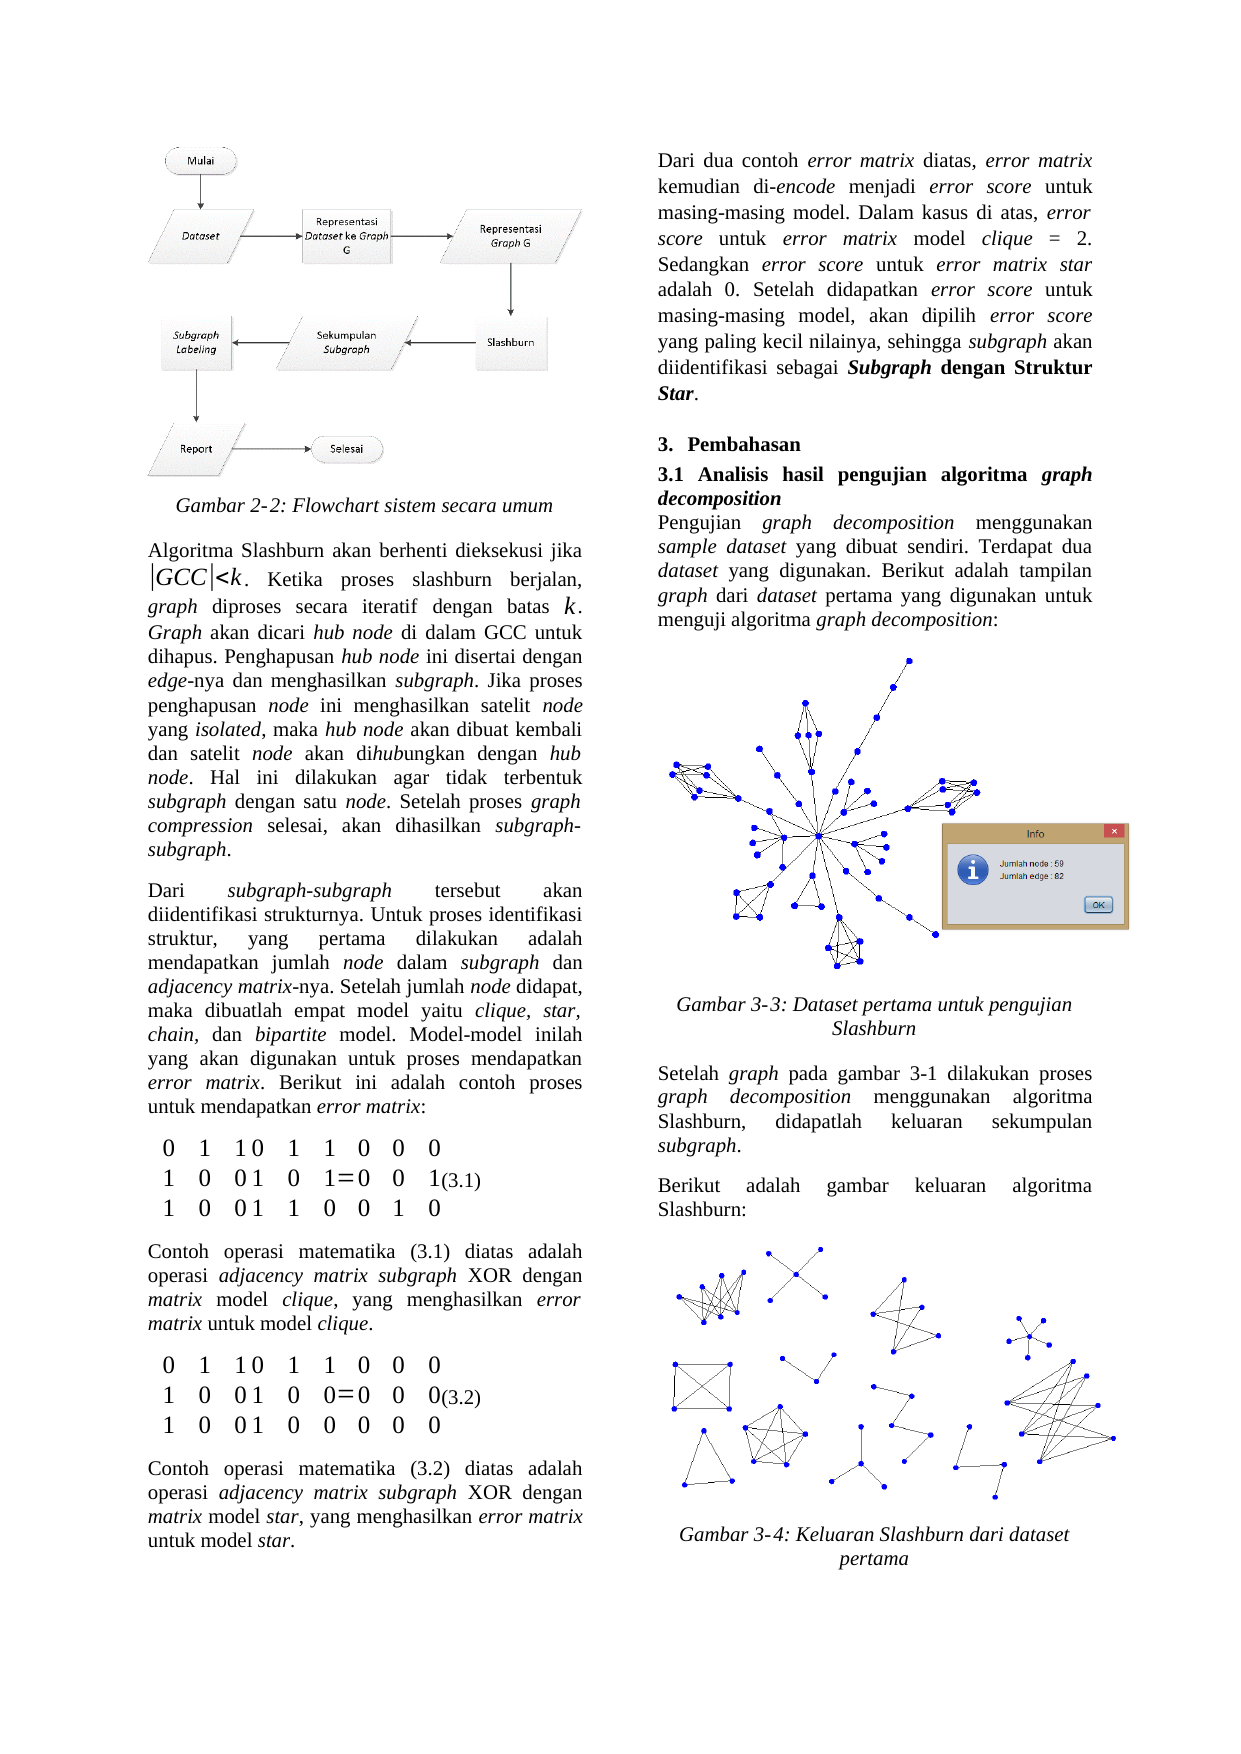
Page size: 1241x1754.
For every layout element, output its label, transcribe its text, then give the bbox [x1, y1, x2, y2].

text Gambar 2-2: Flowchart sistem secara umum [148, 493, 583, 517]
text Berikut adalah gambar keluaran algoritma Slashburn: [658, 1173, 1092, 1221]
text Dari subgraph-subgraph tersebut akan diidentifikasi strukturnya. Untuk proses identifikasi struktur, yang pertama dilakukan adalah mendapatkan jumlah node dalam subgraph dan adjacency matrix-nya. Setelah jumlah node didapat, maka dibuatlah empat model yaitu clique, star, chain, dan bipartite model. Model-model inilah yang akan digunakan untuk proses mendapatkan error matrix. Berikut ini adalah contoh proses untuk mendapatkan error matrix: [148, 878, 583, 1118]
text Contoh operasi matematika (3.2) diatas adalah operasi adjacency matrix subgraph XOR dengan matrix model star, yang menghasilkan error matrix untuk model star. [148, 1456, 583, 1552]
text Contoh operasi matematika (3.1) diatas adalah operasi adjacency matrix subgraph XOR dengan matrix model clique, yang menghasilkan error matrix untuk model clique. [148, 1239, 583, 1335]
subtitle 3.1 Analisis hasil pengujian algoritma graph decomposition [658, 462, 1092, 510]
subtitle Pembahasan [658, 432, 1092, 456]
picture [657, 647, 1134, 975]
text Algoritma Slashburn akan berhenti dieksekusi jika . Ketika proses slashburn berjalan, graph diproses secara iteratif dengan batas . Graph akan dicari hub node di dalam GCC untuk dihapus. Penghapusan hub node ini disertai dengan edge-nya dan menghasilkan subgraph. Jika proses penghapusan node ini menghasilkan satelit node yang isolated, maka hub node akan dibuat kembali dan satelit node akan dihubungkan dengan hub node. Hal ini dilakukan agar tidak terbentuk subgraph dengan satu node. Setelah proses graph compression selesai, akan dihasilkan subgraph-subgraph. [148, 538, 583, 861]
text Pengujian graph decomposition menggunakan sample dataset yang dibuat sendiri. Terdapat dua dataset yang digunakan. Berikut adalah tampilan graph dari dataset pertama yang digunakan untuk menguji algoritma graph decomposition: [658, 510, 1092, 631]
picture [657, 1238, 1122, 1506]
text (3.2) [162, 1352, 583, 1439]
text (3.1) [162, 1135, 583, 1222]
text Dari dua contoh error matrix diatas, error matrix kemudian di-encode menjadi error score untuk masing-masing model. Dalam kasus di atas, error score untuk error matrix model clique = 2. Sedangkan error score untuk error matrix star adalah 0. Setelah didapatkan error score untuk masing-masing model, akan dipilih error score yang paling kecil nilainya, sehingga subgraph akan diidentifikasi sebagai Subgraph dengan Struktur Star. [658, 148, 1092, 405]
picture [147, 147, 583, 477]
text Setelah graph pada gambar 3-1 dilakukan proses graph decomposition menggunakan algoritma Slashburn, didapatlah keluaran sekumpulan subgraph. [658, 1060, 1092, 1157]
